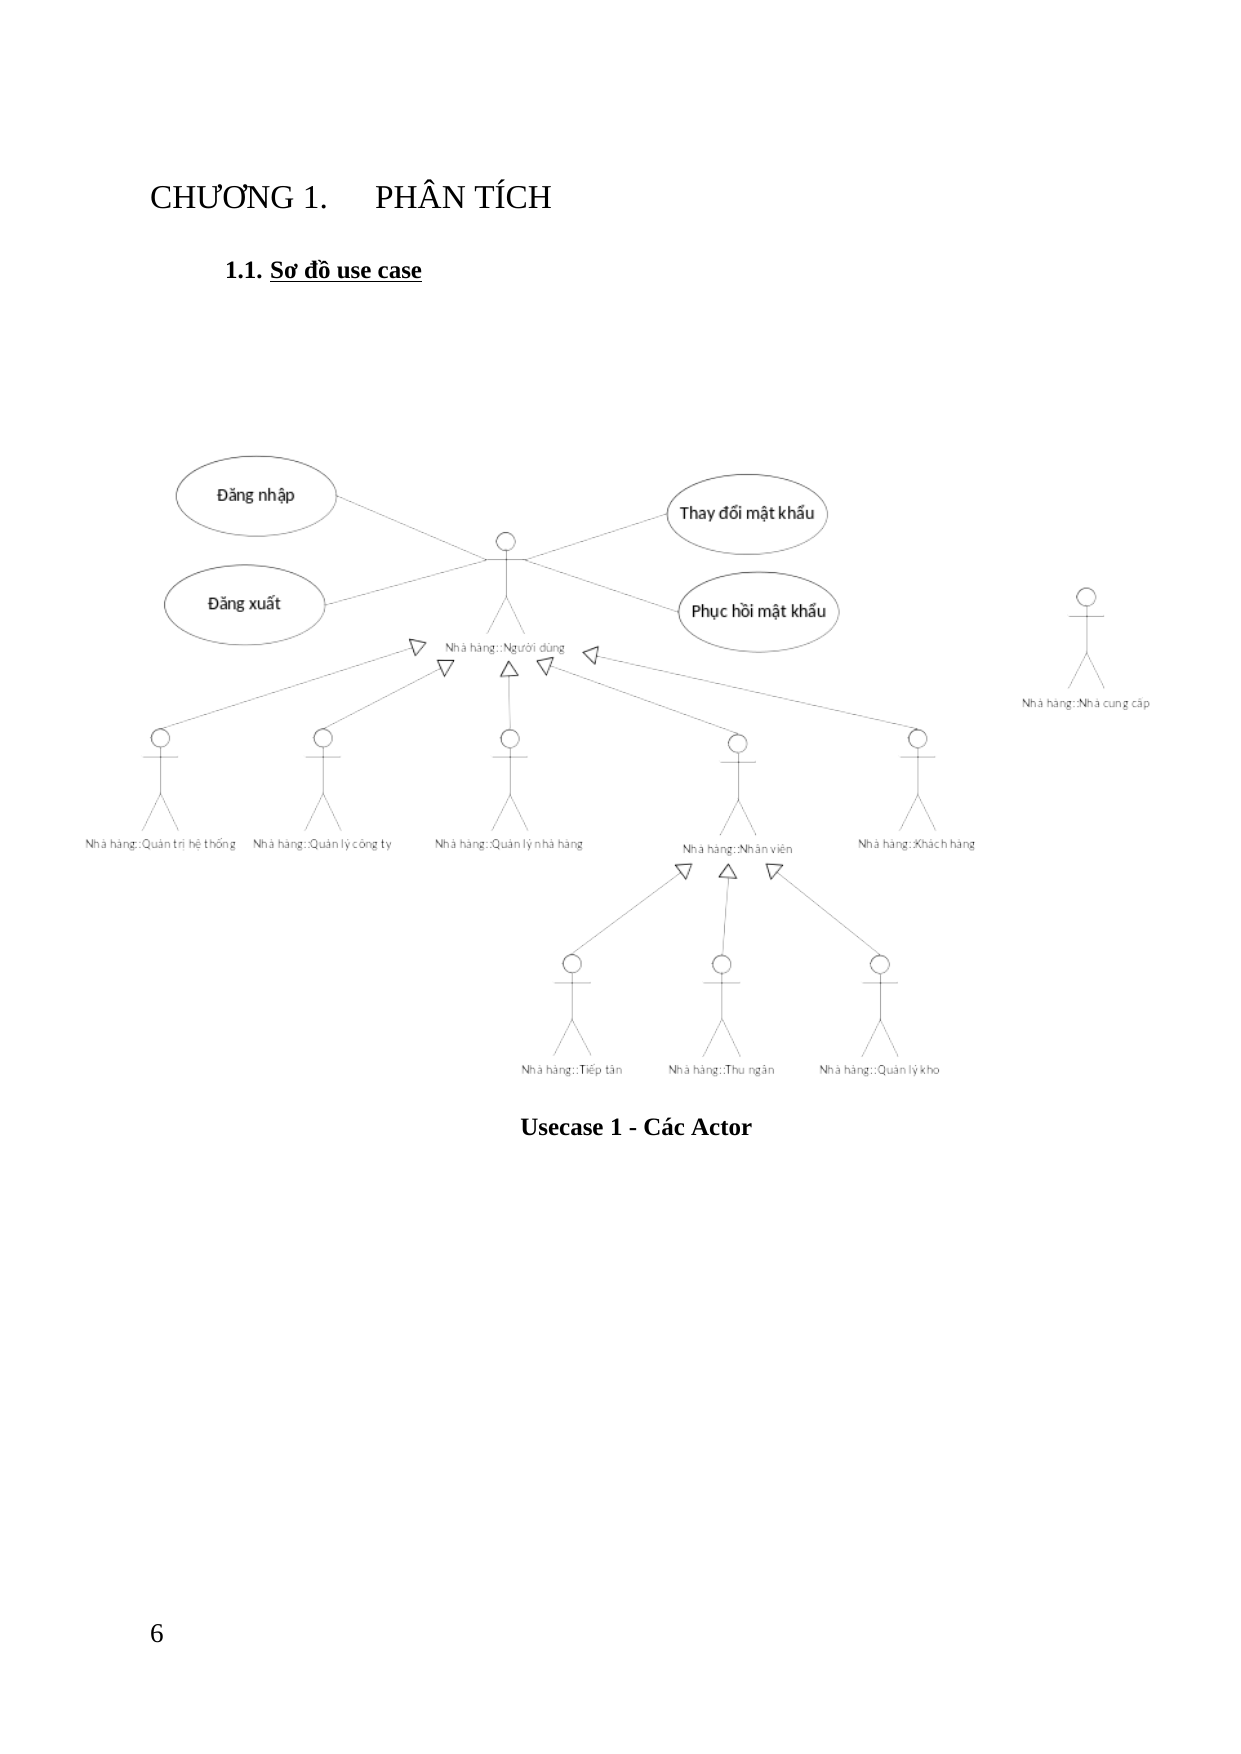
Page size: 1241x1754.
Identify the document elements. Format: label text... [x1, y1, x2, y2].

subtitle Sơ đồ use case [225, 256, 1122, 284]
subtitle PHÂN TÍCH [150, 177, 1122, 216]
text Usecase 1 - Các Actor [150, 1112, 1122, 1141]
